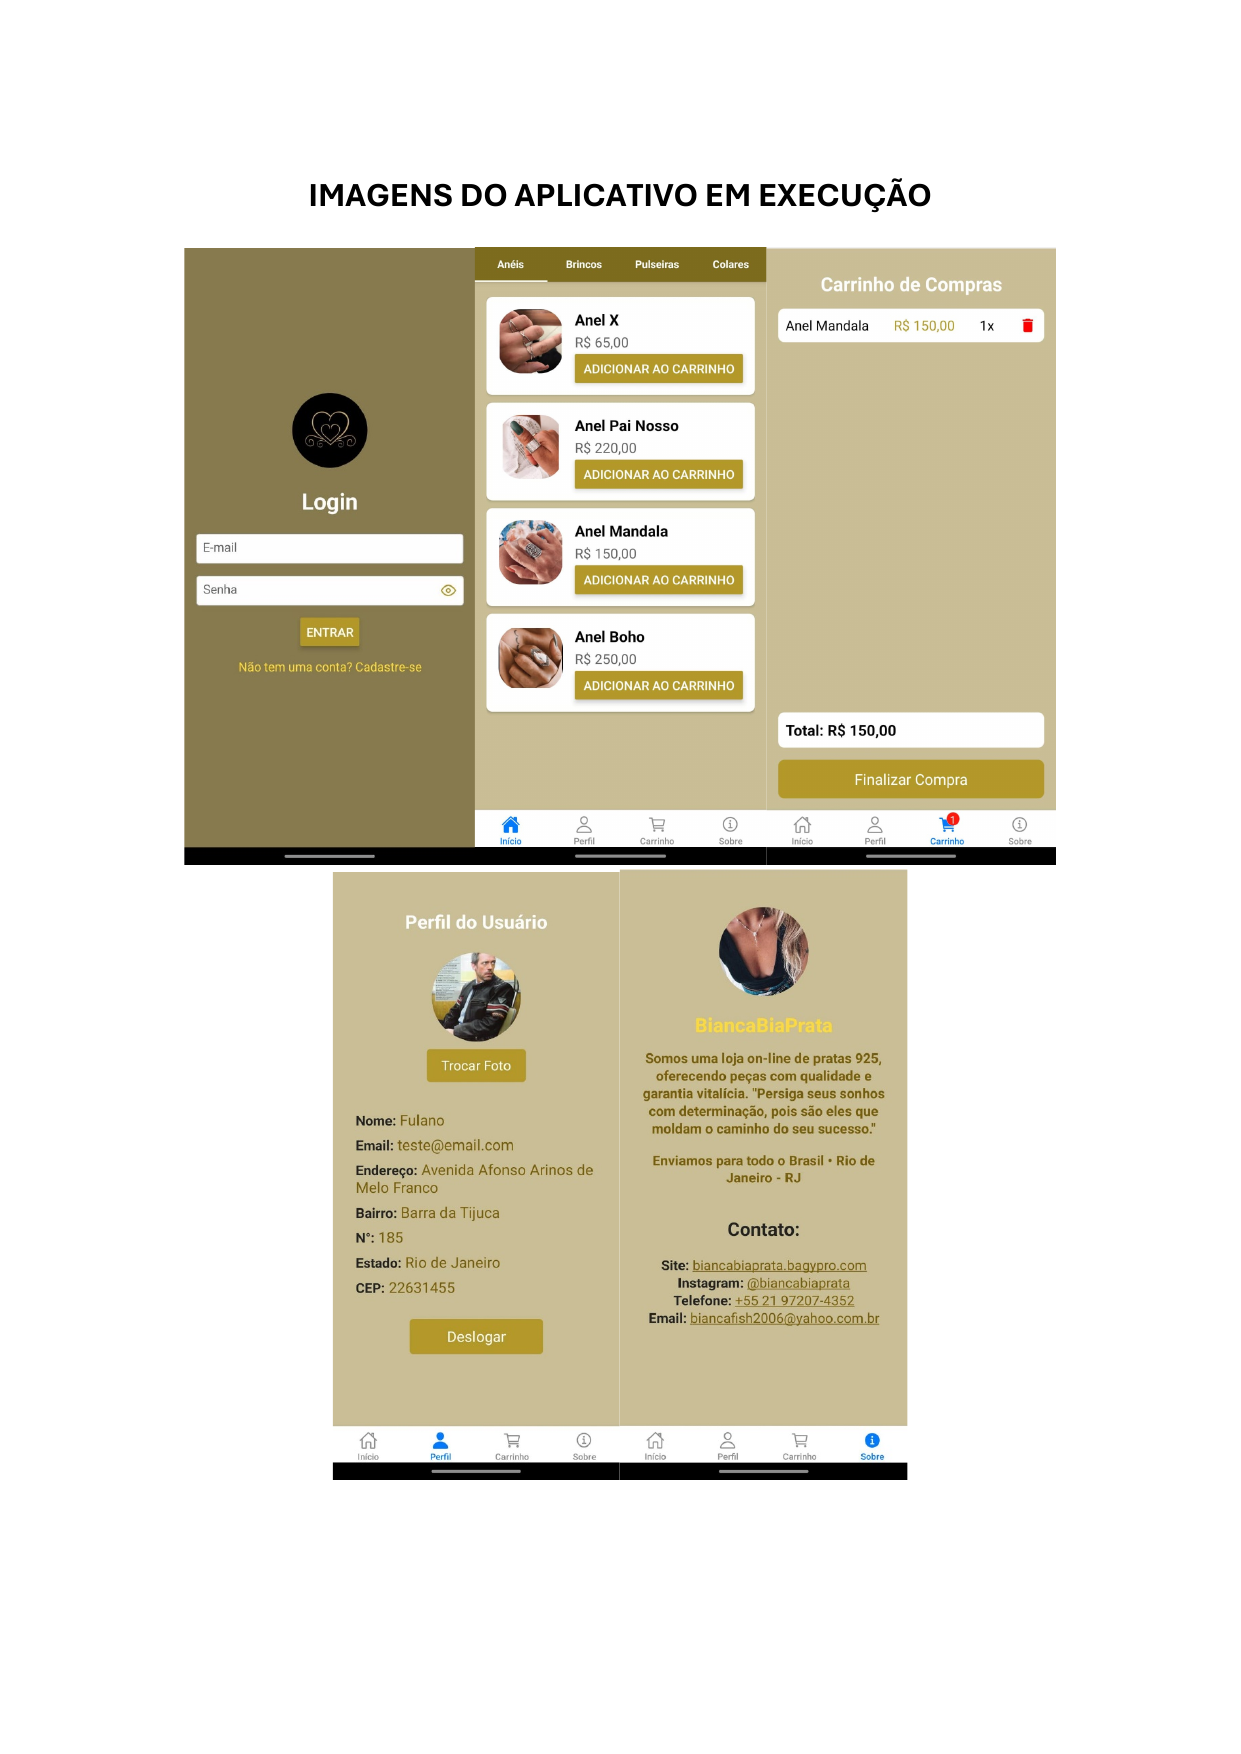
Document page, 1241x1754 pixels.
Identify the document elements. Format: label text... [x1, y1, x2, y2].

text IMAGENS DO APLICATIVO EM EXECUÇÃO [150, 175, 1090, 216]
picture [184, 247, 1056, 865]
picture [332, 869, 908, 1480]
